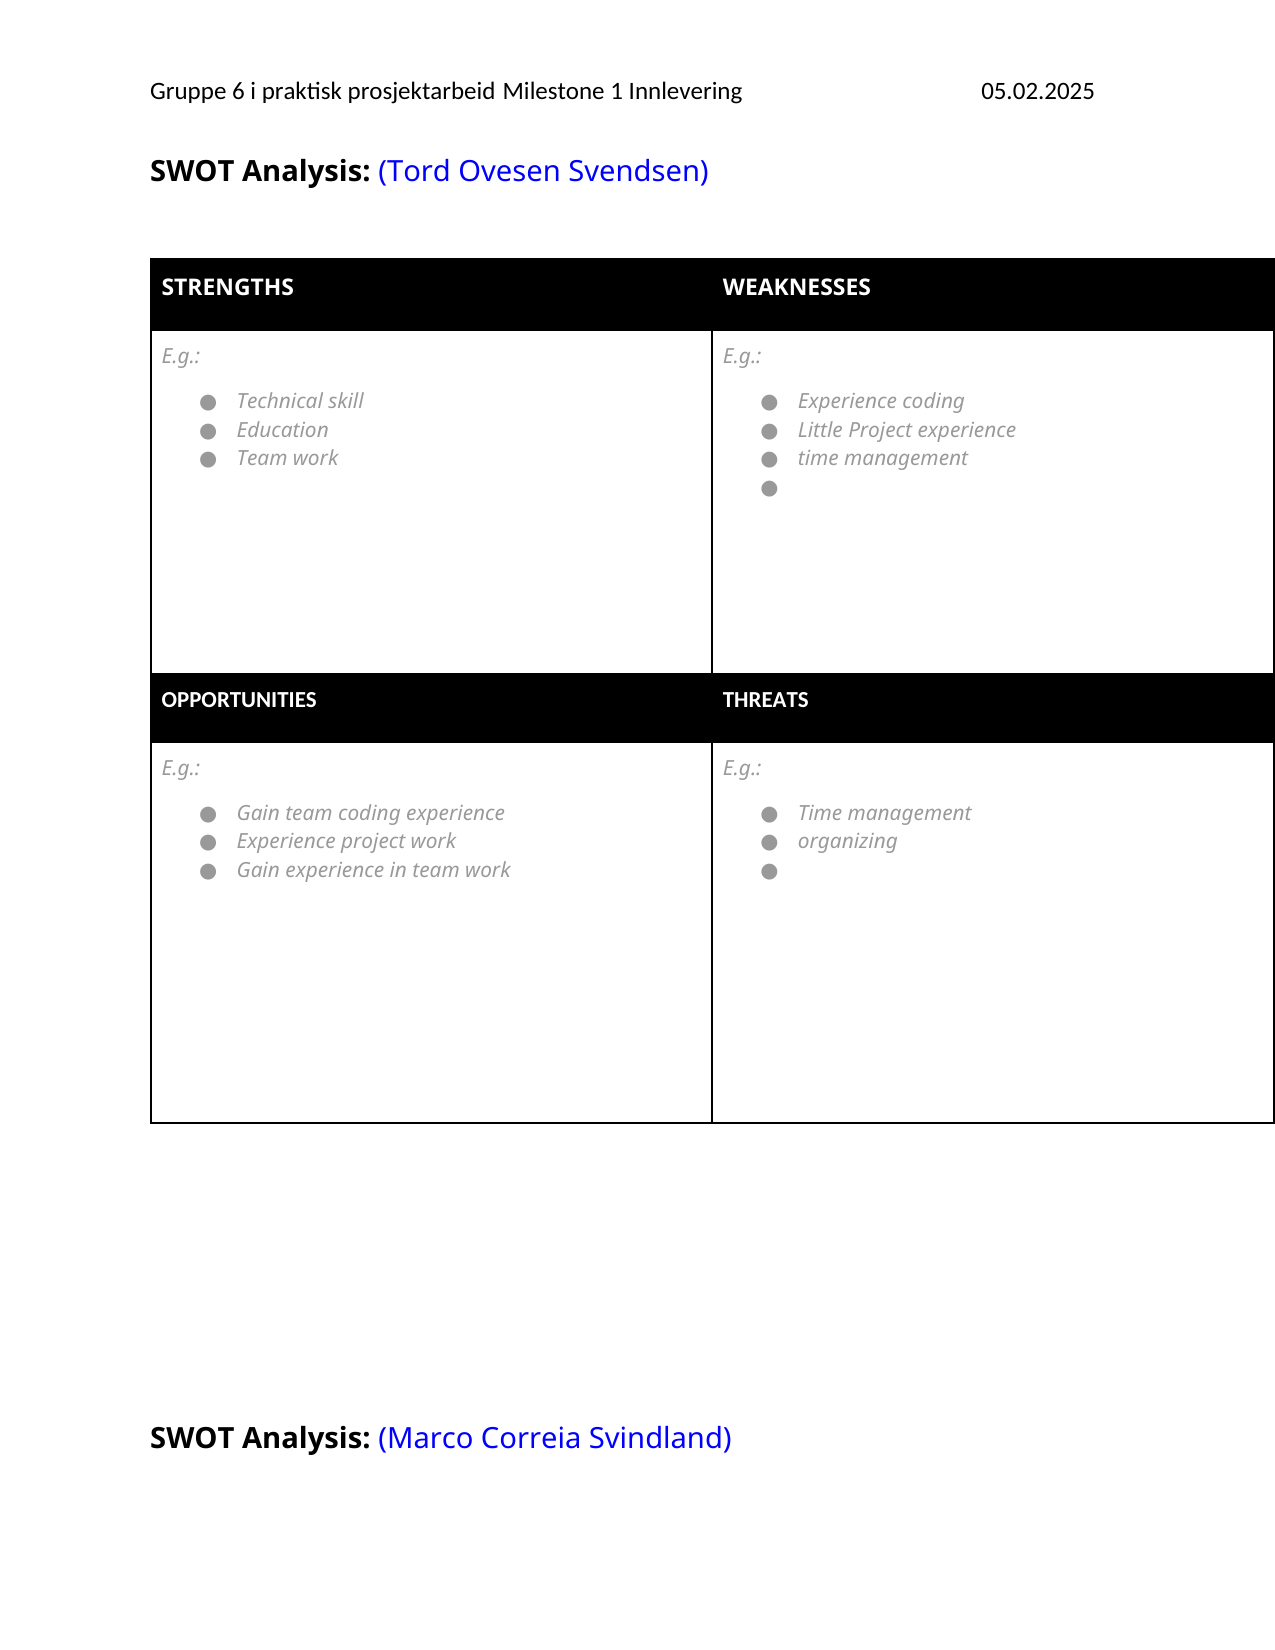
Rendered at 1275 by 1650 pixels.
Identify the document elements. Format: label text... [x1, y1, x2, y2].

table_cell THREATS [713, 675, 1273, 740]
table_cell E.g.: Time management organizing [713, 743, 1273, 1122]
table_cell E.g.: Technical skill Education Team work [152, 331, 711, 673]
table_cell E.g.: Gain team coding experience Experience project work Gain experience in team work [152, 743, 711, 1122]
table_header STRENGTHS [152, 260, 711, 329]
table_cell E.g.: Experience coding Little Project experience time management [713, 331, 1273, 673]
table_cell OPPORTUNITIES [152, 675, 711, 740]
text SWOT Analysis: (Marco Correia Svindland) [150, 1418, 1125, 1457]
text SWOT Analysis: (Tord Ovesen Svendsen) [150, 150, 1125, 190]
table_header WEAKNESSES [713, 260, 1273, 329]
